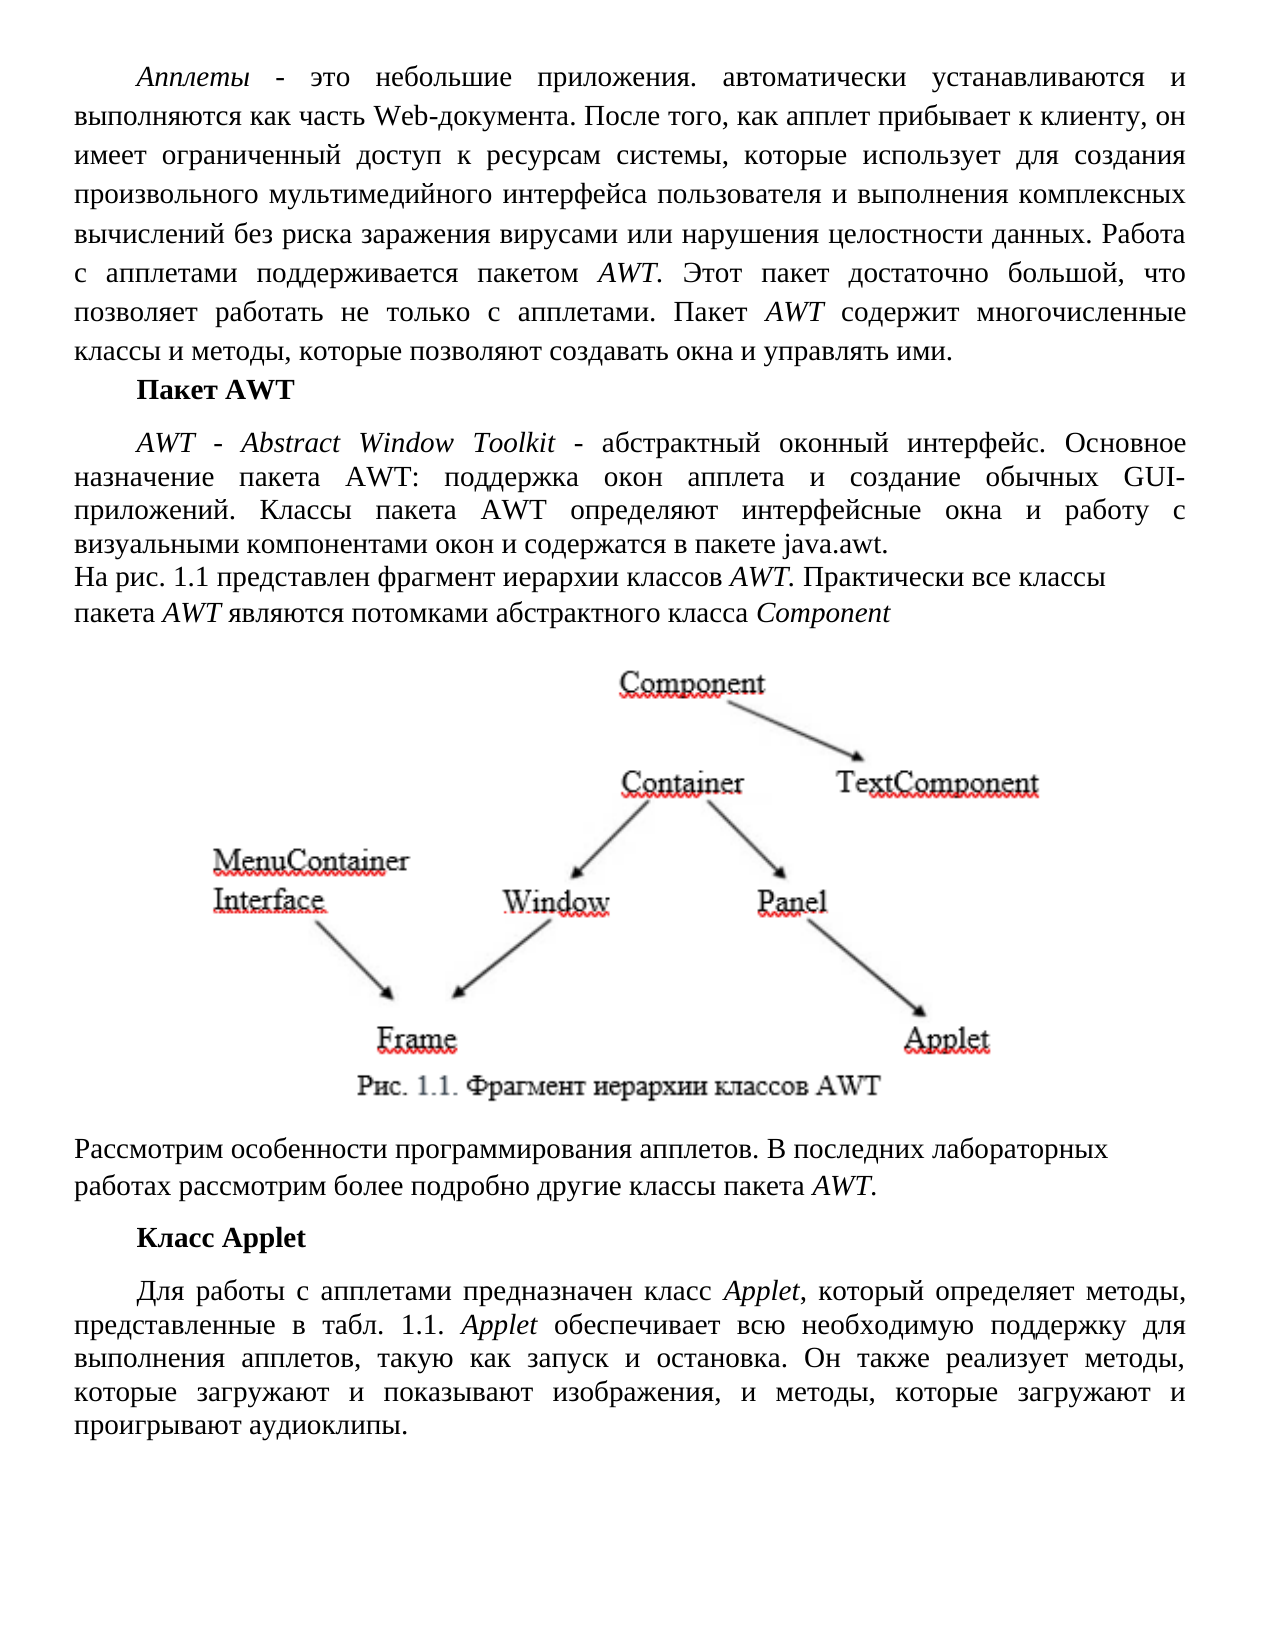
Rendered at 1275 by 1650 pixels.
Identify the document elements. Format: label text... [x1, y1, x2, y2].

text Апплеты - это небольшие приложения. автоматически устанавливаются и выполняются как часть Web-документа. После того, как апплет прибывает к клиенту, он имеет ограниченный доступ к ресурсам системы, которые использует для создания произвольного мультимедийного интерфейса пользователя и выполнения комплексных вычислений без риска заражения вирусами или нарушения целостности данных. Работа с апплетами поддерживается пакетом AWT. Этот пакет достаточно большой, что позволяет работать не только с апплетами. Пакет AWT содержит многочисленные классы и методы, которые позволяют создавать окна и управлять ими. [74, 59, 1186, 367]
text Класс Applet [74, 1220, 1186, 1254]
text Пакет AWT [74, 372, 1186, 406]
picture [208, 648, 1053, 1113]
text Для работы с апплетами предназначен класс Applet, который определяет методы, представленные в табл. 1.1. Applet обеспечивает всю необходимую поддержку для выполнения апплетов, такую как запуск и остановка. Он также реализует методы, которые загружают и показывают изображения, и методы, которые загружают и проигрывают аудиоклипы. [74, 1273, 1186, 1441]
text Рассмотрим особенности программирования апплетов. В последних лабораторных работах рассмотрим более подробно другие классы пакета AWT. [74, 1131, 1186, 1201]
text AWT - Abstract Window Toolkit - абстрактный оконный интерфейс. Основное назначение пакета AWT: поддержка окон апплета и создание обычных GUI-приложений. Классы пакета AWT определяют интерфейсные окна и работу с визуальными компонентами окон и содержатся в пакете java.awt. [74, 425, 1186, 559]
text На рис. 1.1 представлен фрагмент иерархии классов AWT. Практически все классы пакета AWT являются потомками абстрактного класса Component [74, 559, 1186, 629]
